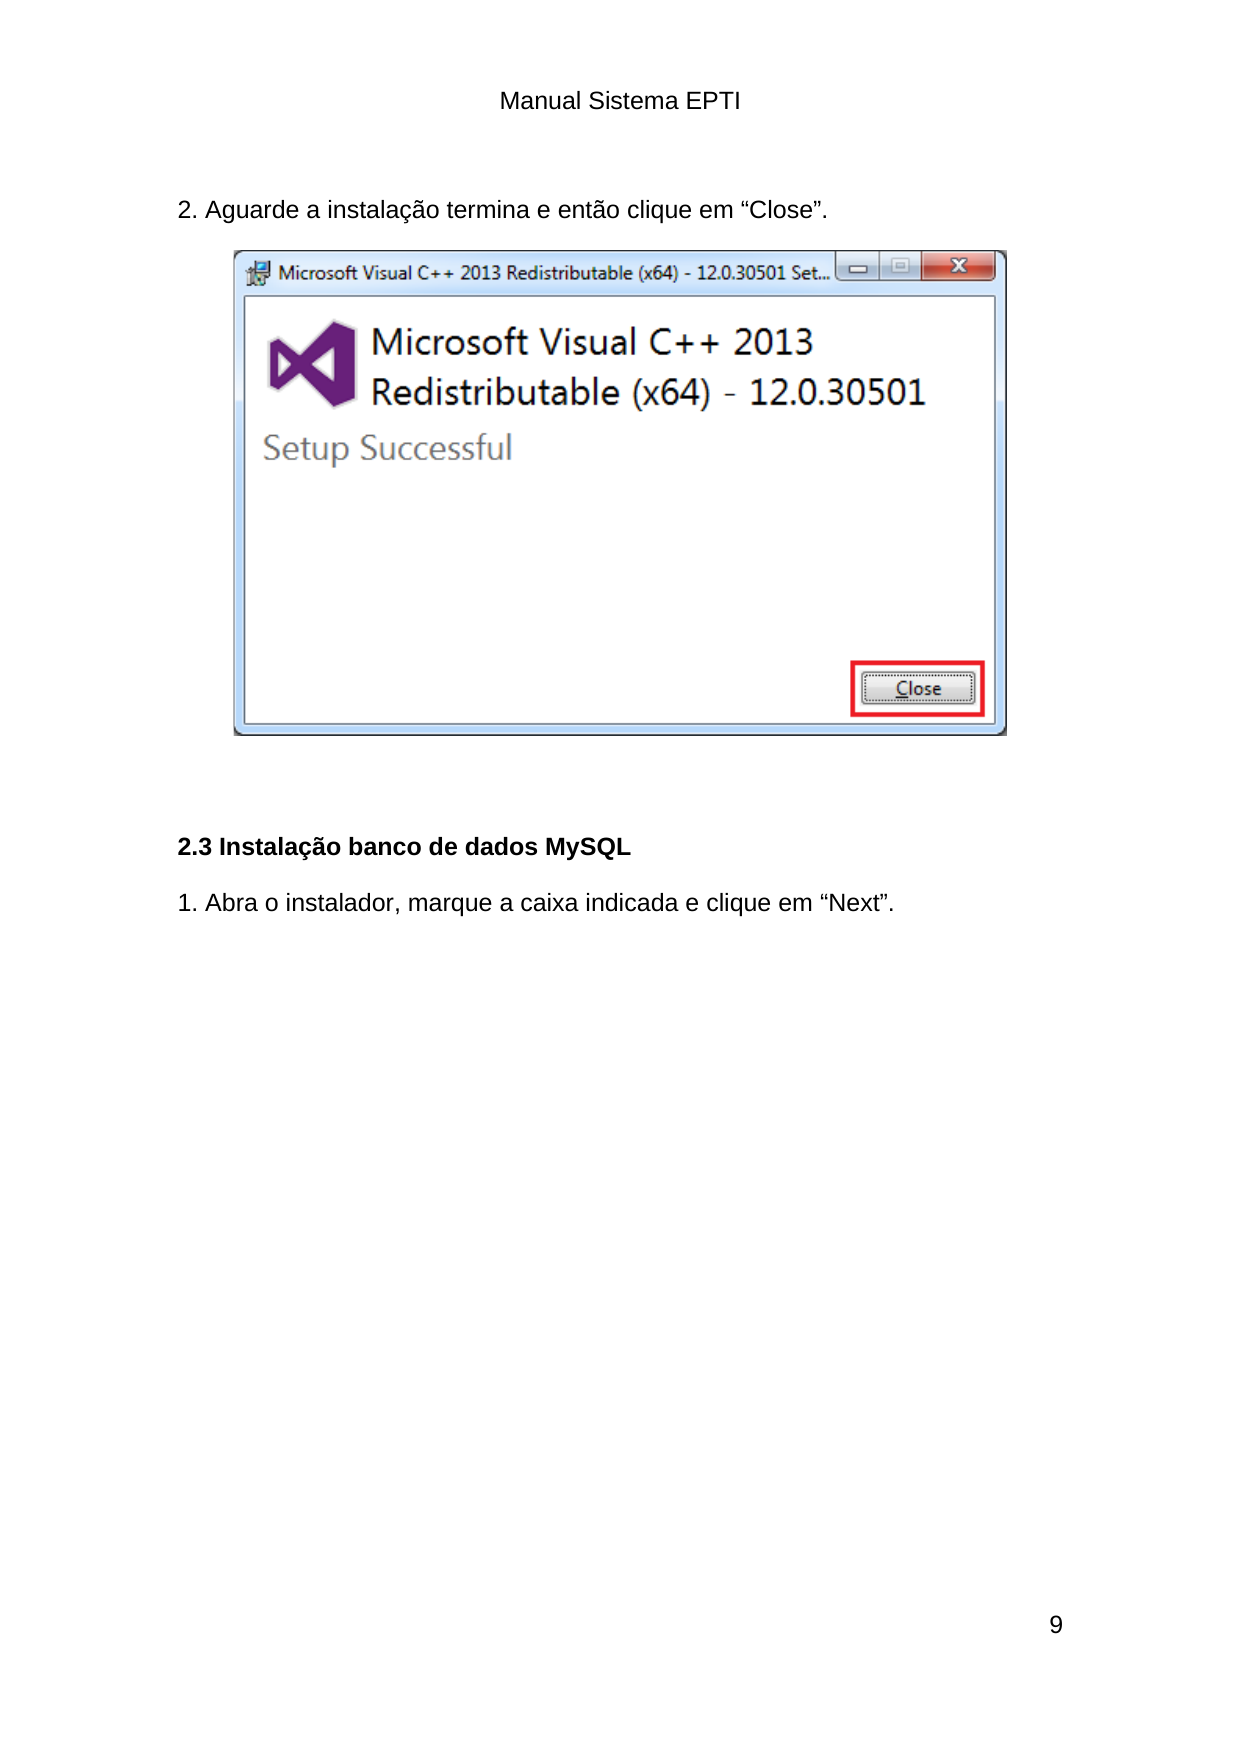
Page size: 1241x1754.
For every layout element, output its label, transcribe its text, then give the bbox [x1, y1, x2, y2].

text 2. Aguarde a instalação termina e então clique em “Close”. [177, 195, 1063, 224]
picture [233, 250, 1007, 736]
subtitle 2.3 Instalação banco de dados MySQL [177, 832, 1063, 861]
text 1. Abra o instalador, marque a caixa indicada e clique em “Next”. [177, 888, 1063, 916]
